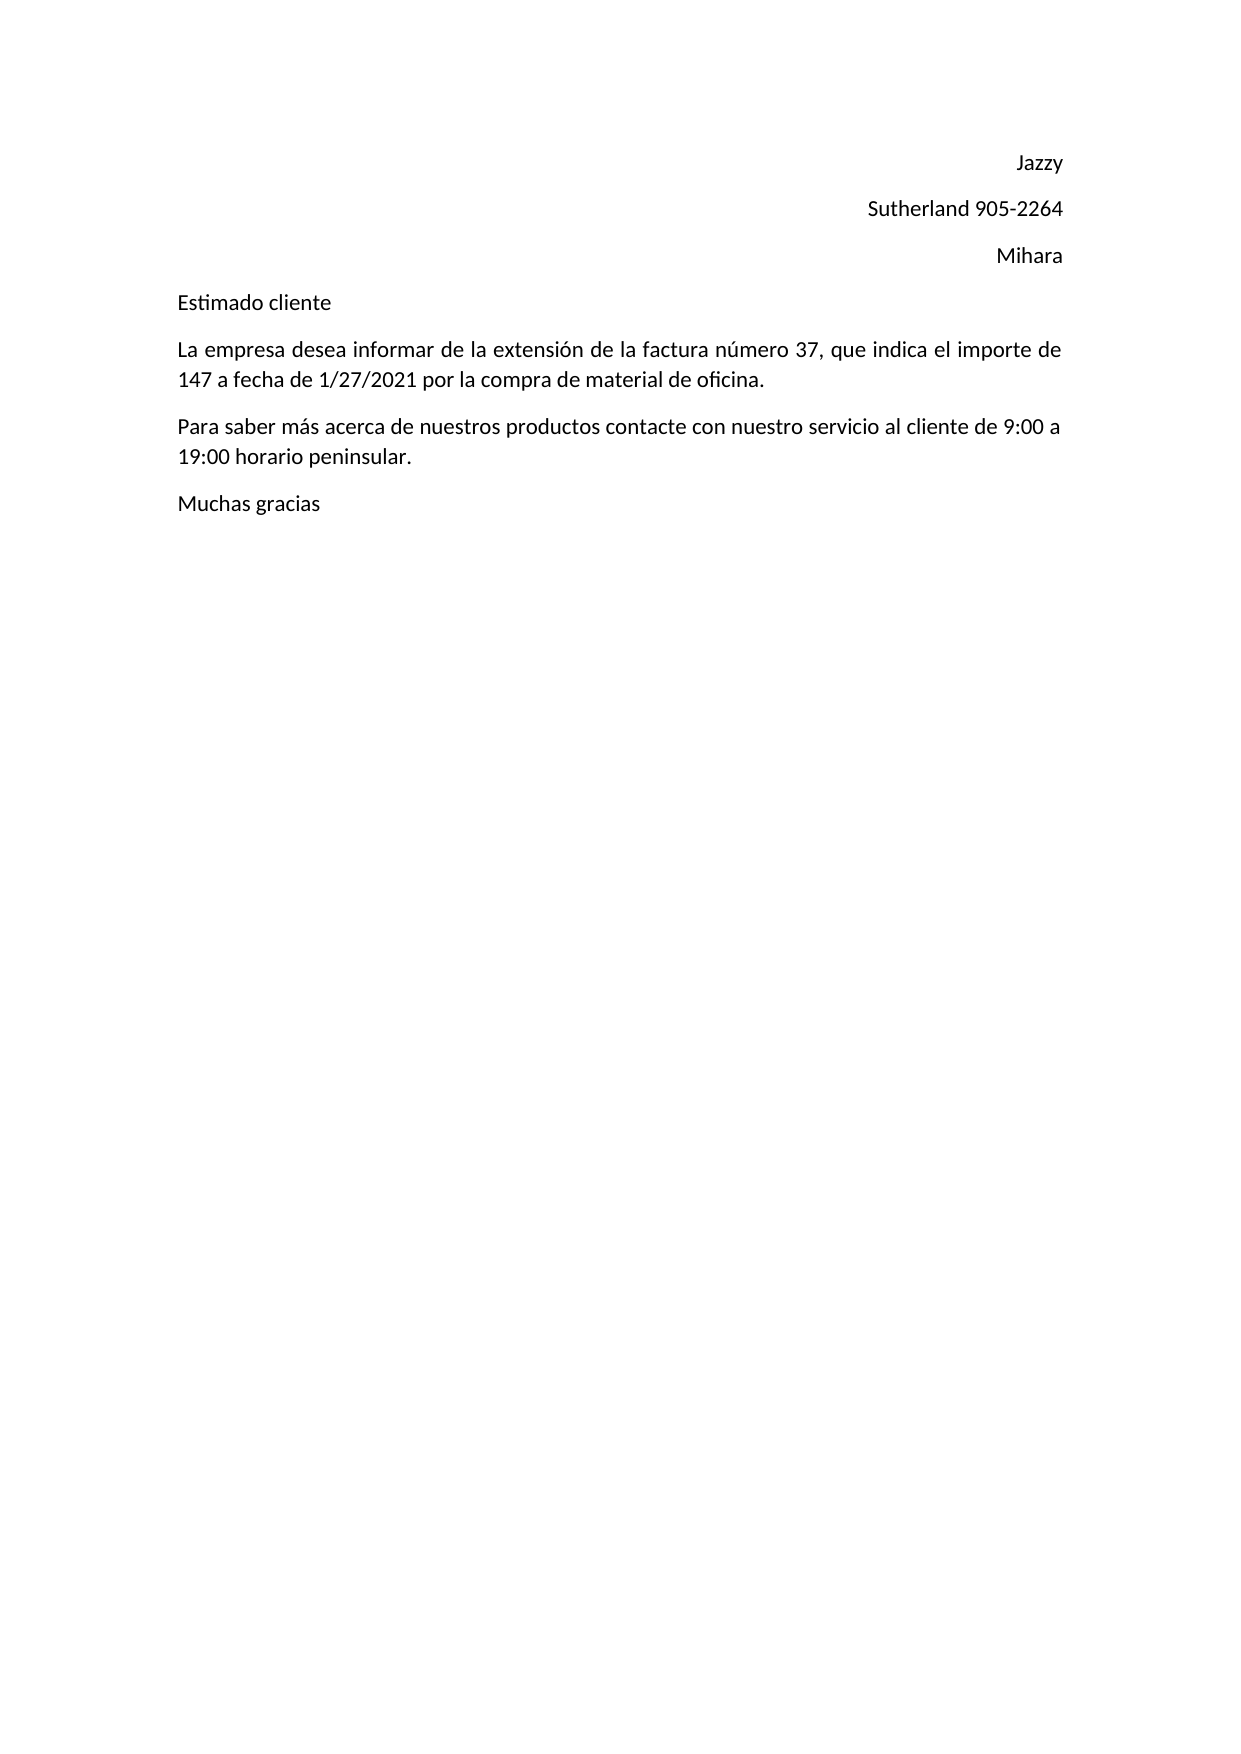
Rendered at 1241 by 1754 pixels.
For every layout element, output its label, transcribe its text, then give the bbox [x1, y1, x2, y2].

text Jazzy [177, 148, 1063, 176]
text Sutherland 905-2264 [177, 194, 1063, 222]
text Muchas gracias [177, 489, 1063, 517]
text Estimado cliente [177, 288, 1063, 316]
text Para saber más acerca de nuestros productos contacte con nuestro servicio al cliente de 9:00 a 19:00 horario peninsular. [177, 412, 1063, 470]
text La empresa desea informar de la extensión de la factura número 37, que indica el importe de 147 a fecha de 1/27/2021 por la compra de material de oficina. [177, 335, 1063, 393]
text Mihara [177, 241, 1063, 269]
